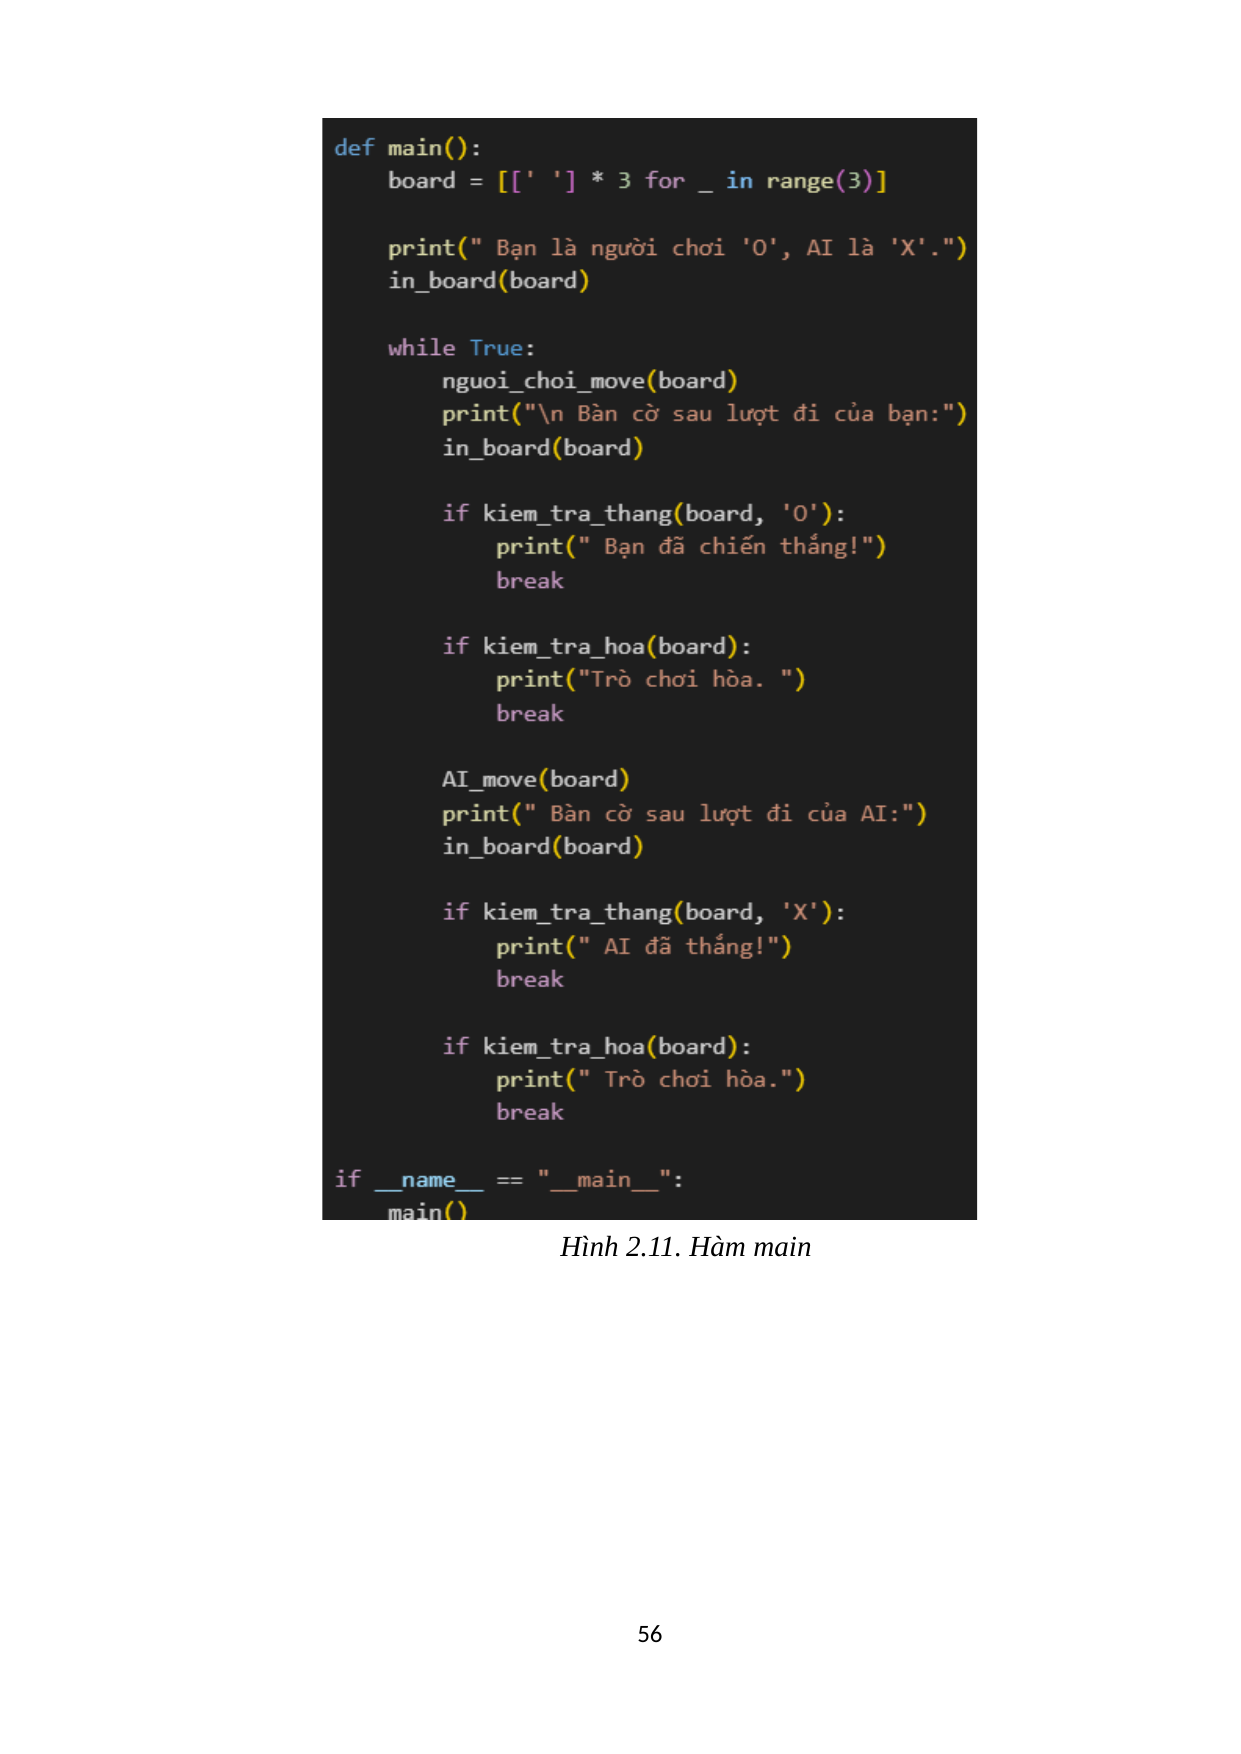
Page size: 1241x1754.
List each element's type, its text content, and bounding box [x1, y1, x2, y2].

picture [322, 118, 978, 1220]
text Hình 2.11. Hàm main [177, 1229, 1122, 1262]
